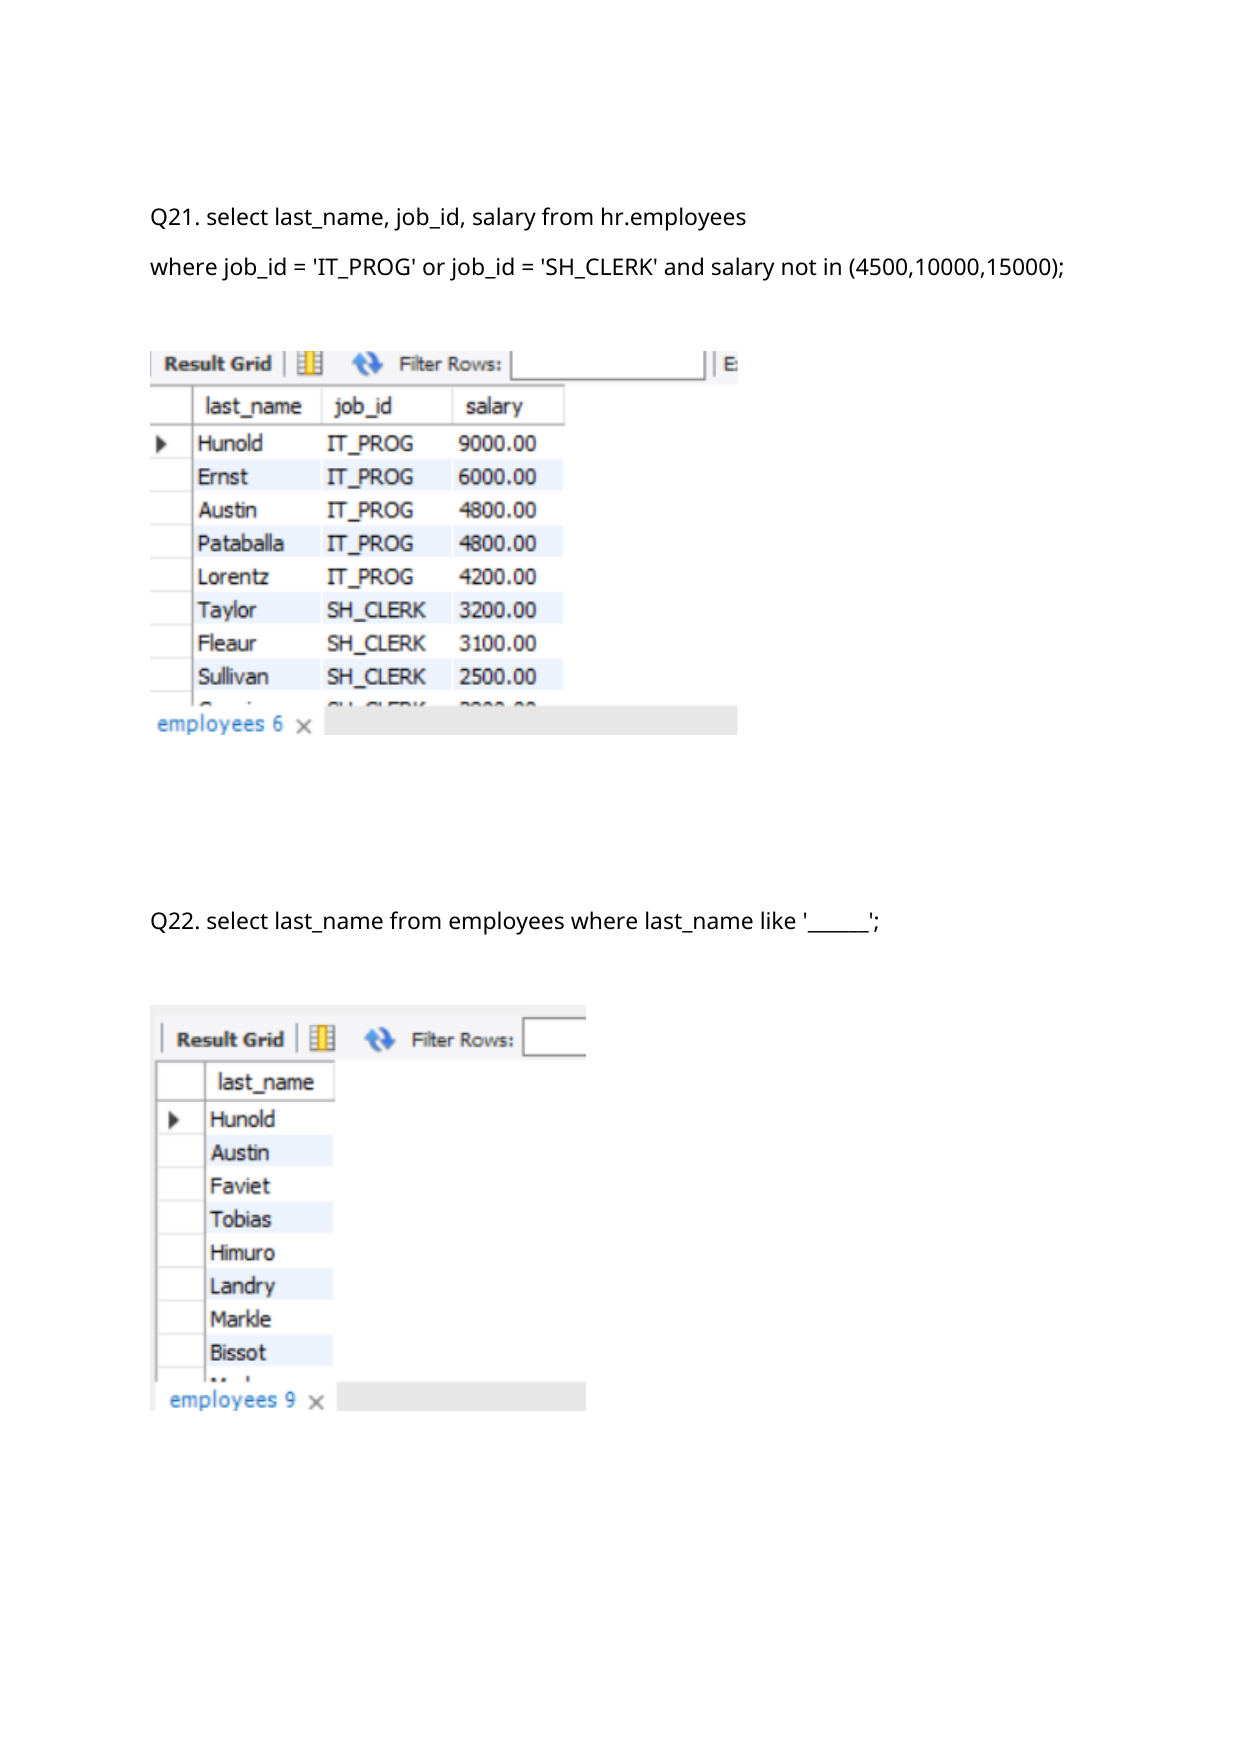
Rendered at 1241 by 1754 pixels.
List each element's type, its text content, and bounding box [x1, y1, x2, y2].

text Q21. select last_name, job_id, salary from hr.employees [150, 200, 1090, 232]
text Q22. select last_name from employees where last_name like '______'; [150, 904, 1090, 936]
picture [150, 351, 738, 735]
text where job_id = 'IT_PROG' or job_id = 'SH_CLERK' and salary not in (4500,10000,15000); [150, 251, 1090, 282]
picture [150, 1005, 586, 1411]
